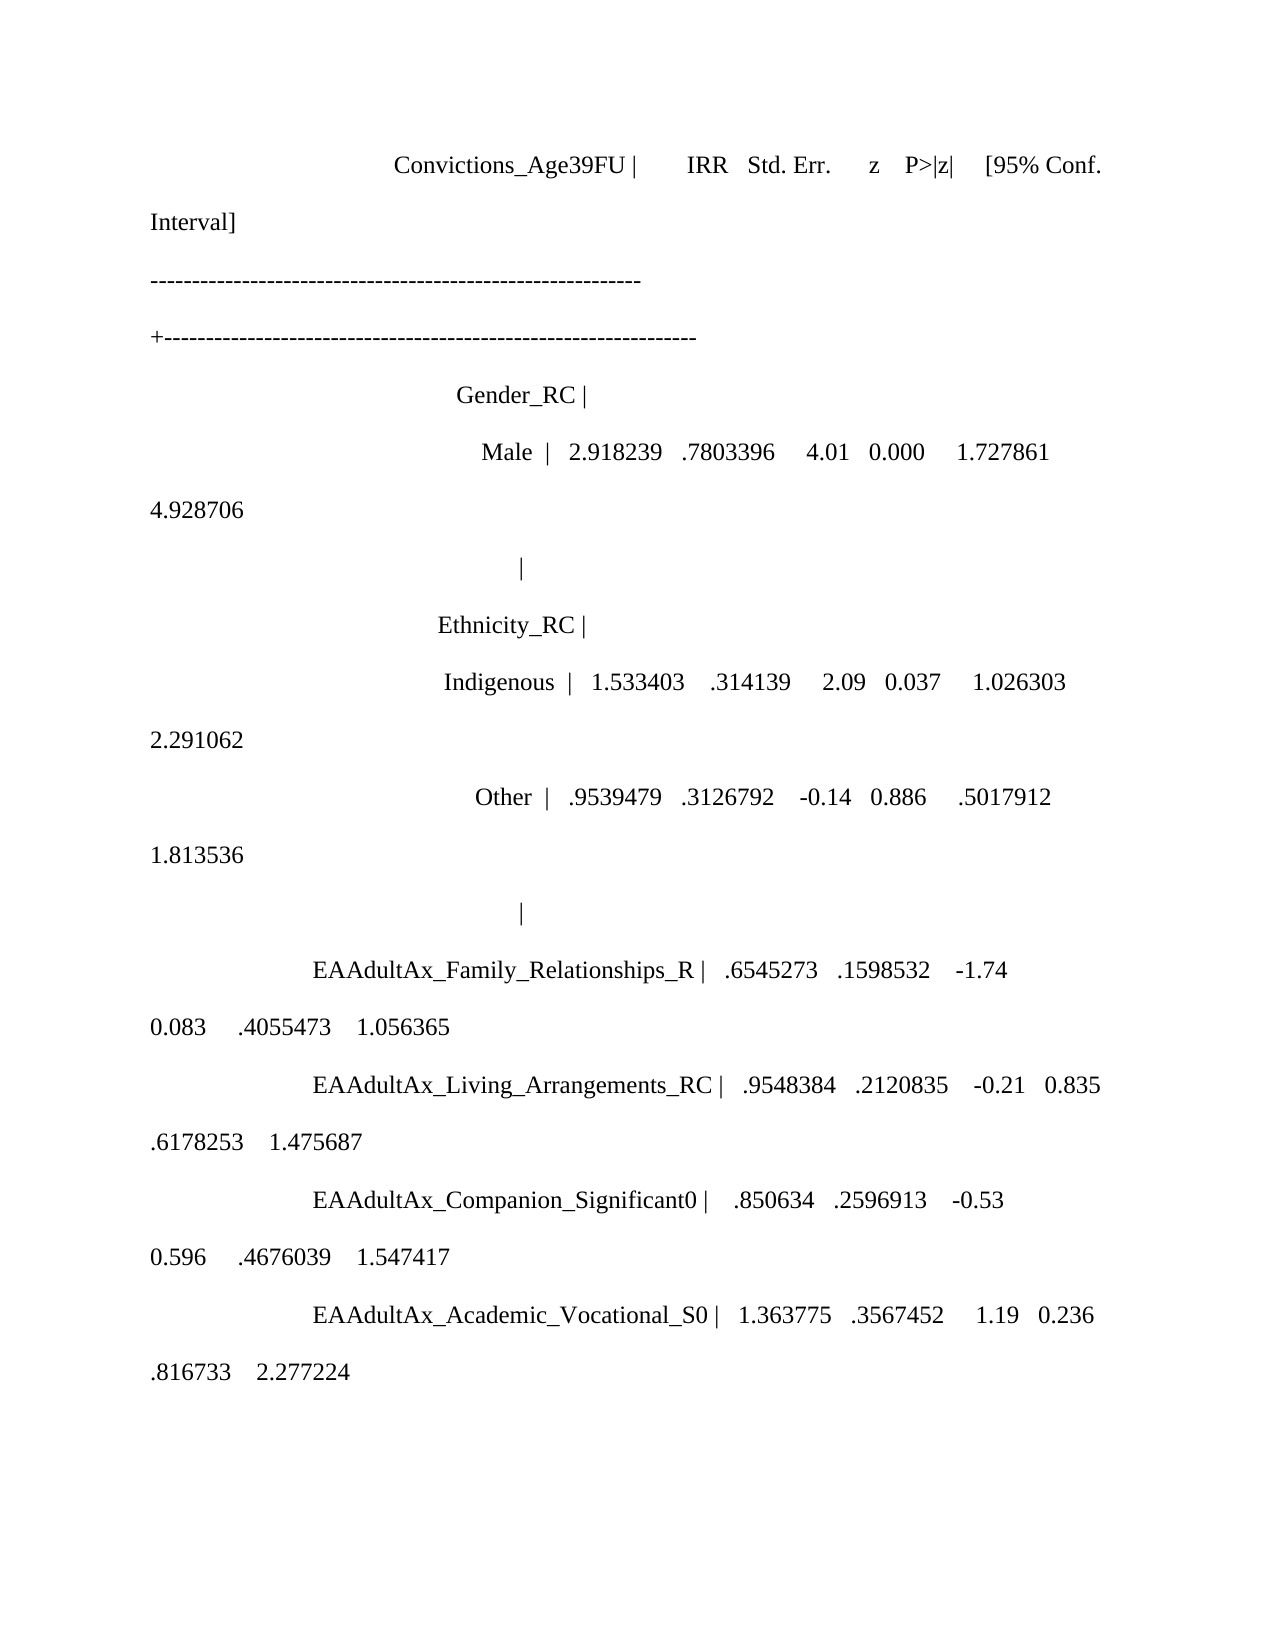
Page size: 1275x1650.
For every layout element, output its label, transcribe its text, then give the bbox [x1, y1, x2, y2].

text -----------------------------------------------------------+---------------------------------------------------------------- [150, 265, 1125, 351]
text Convictions_Age39FU | IRR Std. Err. z P>|z| [95% Conf. Interval] [150, 150, 1125, 236]
text EAAdultAx_Family_Relationships_R | .6545273 .1598532 -1.74 0.083 .4055473 1.056365 [150, 955, 1125, 1041]
text | [150, 552, 1125, 581]
text Indigenous | 1.533403 .314139 2.09 0.037 1.026303 2.291062 [150, 667, 1125, 754]
text Male | 2.918239 .7803396 4.01 0.000 1.727861 4.928706 [150, 437, 1125, 524]
text Gender_RC | [150, 380, 1125, 409]
text EAAdultAx_Companion_Significant0 | .850634 .2596913 -0.53 0.596 .4676039 1.547417 [150, 1185, 1125, 1271]
text Ethnicity_RC | [150, 610, 1125, 639]
text | [150, 897, 1125, 926]
text EAAdultAx_Academic_Vocational_S0 | 1.363775 .3567452 1.19 0.236 .816733 2.277224 [150, 1300, 1125, 1386]
text Other | .9539479 .3126792 -0.14 0.886 .5017912 1.813536 [150, 782, 1125, 869]
text EAAdultAx_Living_Arrangements_RC | .9548384 .2120835 -0.21 0.835 .6178253 1.475687 [150, 1070, 1125, 1156]
